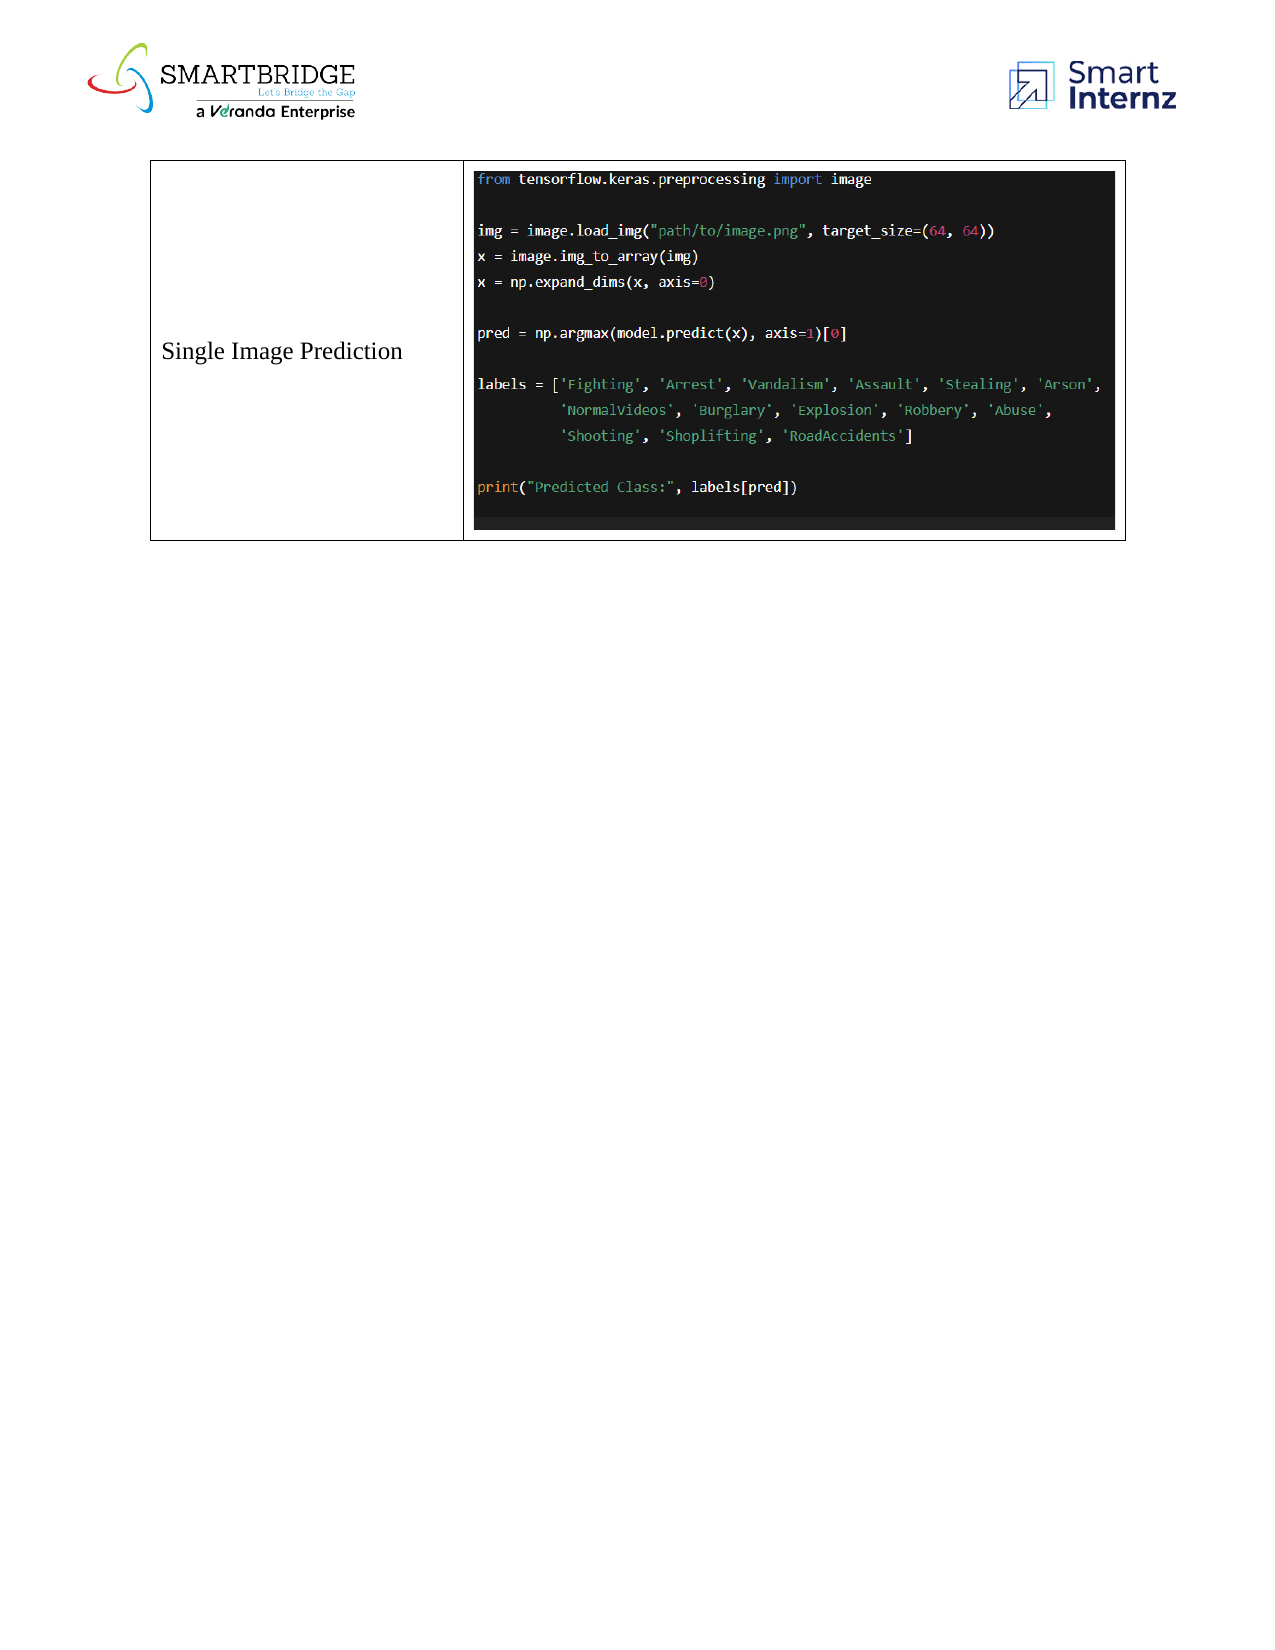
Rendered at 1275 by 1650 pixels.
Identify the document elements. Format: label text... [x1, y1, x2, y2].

table_cell [464, 161, 1125, 540]
picture [1004, 61, 1181, 109]
table_cell Single Image Prediction [151, 161, 463, 540]
picture [473, 171, 1116, 530]
picture [73, 20, 370, 142]
